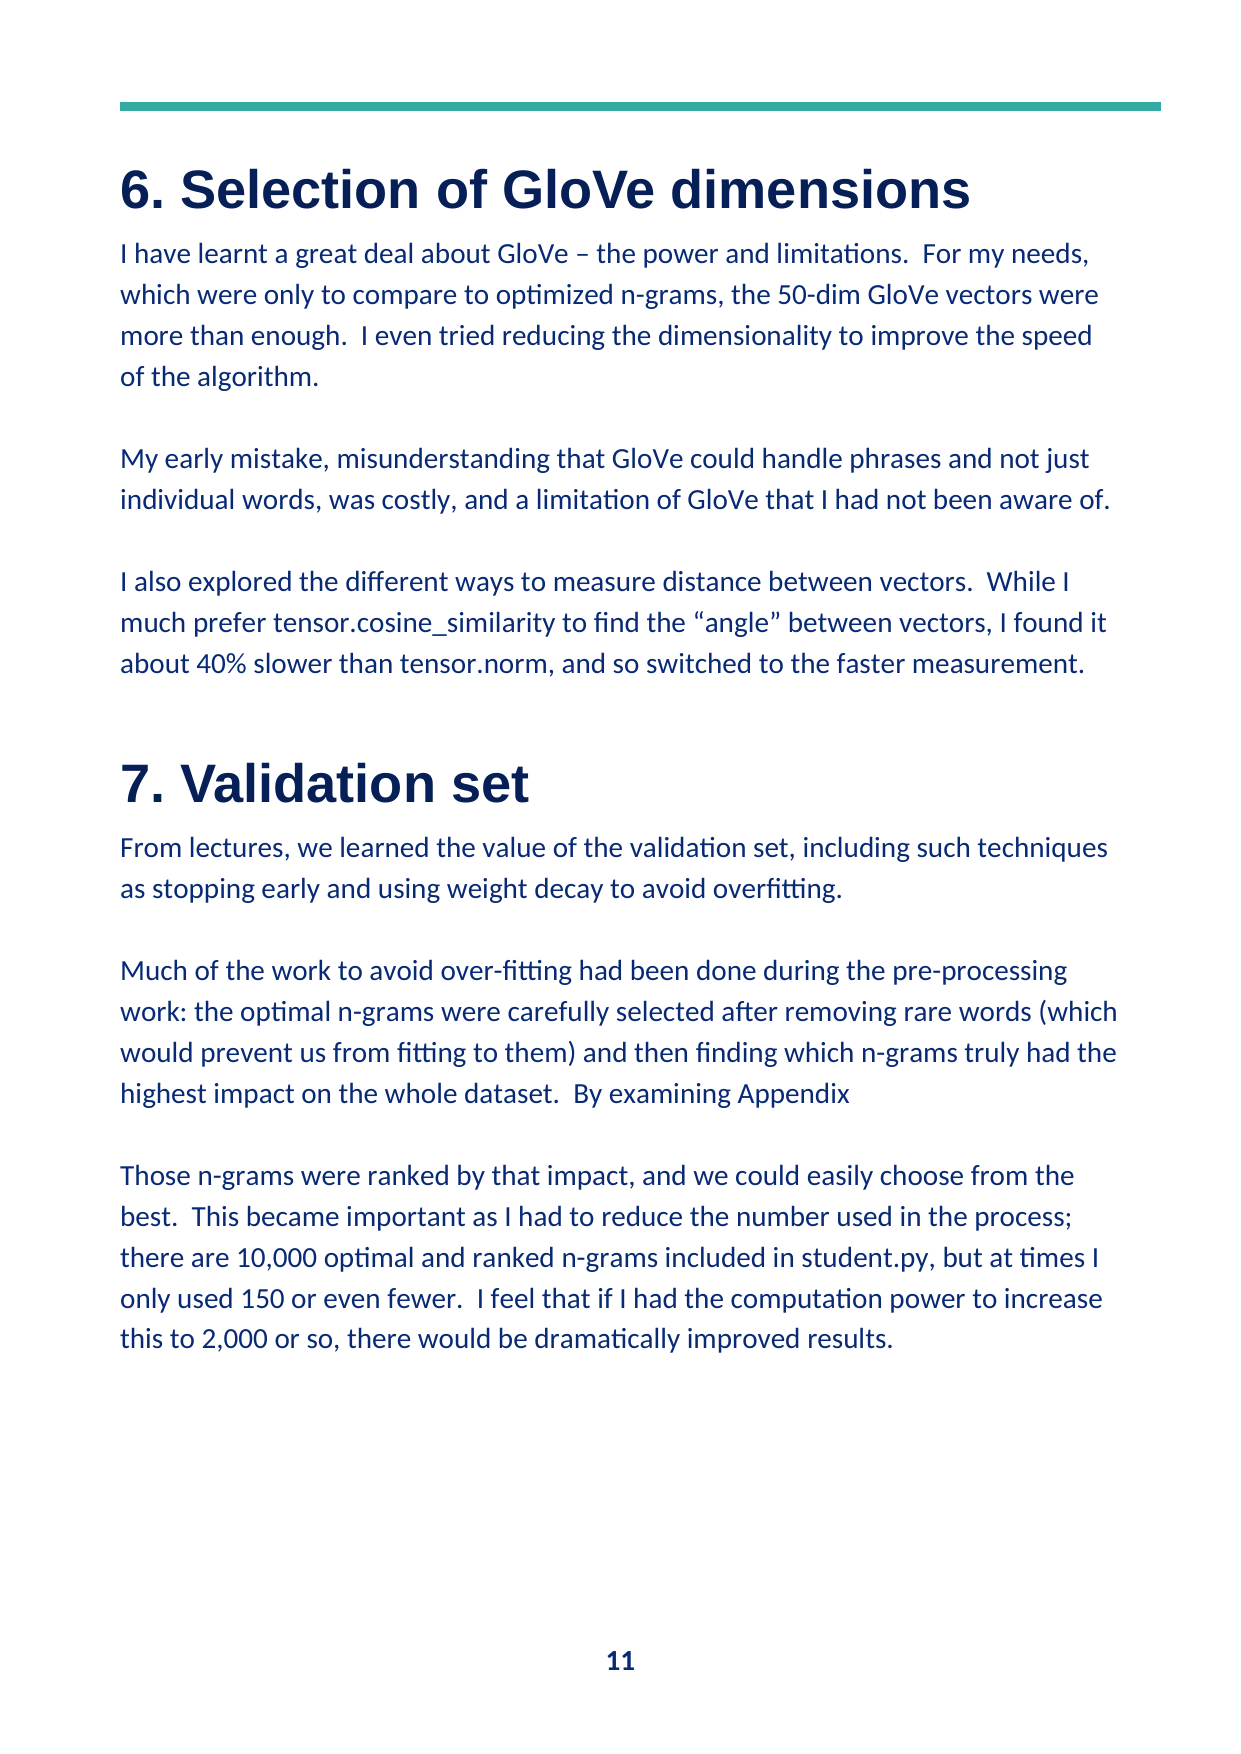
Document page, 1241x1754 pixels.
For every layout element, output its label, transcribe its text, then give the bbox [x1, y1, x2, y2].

text I have learnt a great deal about GloVe – the power and limitations. For my needs, which were only to compare to optimized n-grams, the 50-dim GloVe vectors were more than enough. I even tried reducing the dimensionality to improve the speed of the algorithm. [120, 235, 1120, 394]
text Much of the work to avoid over-fitting had been done during the pre-processing work: the optimal n-grams were carefully selected after removing rare words (which would prevent us from fitting to them) and then finding which n-grams truly had the highest impact on the whole dataset. By examining Appendix [120, 952, 1120, 1111]
text From lectures, we learned the value of the validation set, including such techniques as stopping early and using weight decay to avoid overfitting. [120, 829, 1120, 906]
subtitle 6. Selection of GloVe dimensions [120, 157, 1120, 220]
subtitle 7. Validation set [120, 752, 1120, 814]
text Those n-grams were ranked by that impact, and we could easily choose from the best. This became important as I had to reduce the number used in the process; there are 10,000 optimal and ranked n-grams included in student.py, but at times I only used 150 or even fewer. I feel that if I had the computation power to increase this to 2,000 or so, there would be dramatically improved results. [120, 1157, 1120, 1356]
text My early mistake, misunderstanding that GloVe could handle phrases and not just individual words, was costly, and a limitation of GloVe that I had not been aware of. [120, 440, 1120, 517]
text I also explored the different ways to measure distance between vectors. While I much prefer tensor.cosine_similarity to find the “angle” between vectors, I found it about 40% slower than tensor.norm, and so switched to the faster measurement. [120, 563, 1120, 680]
